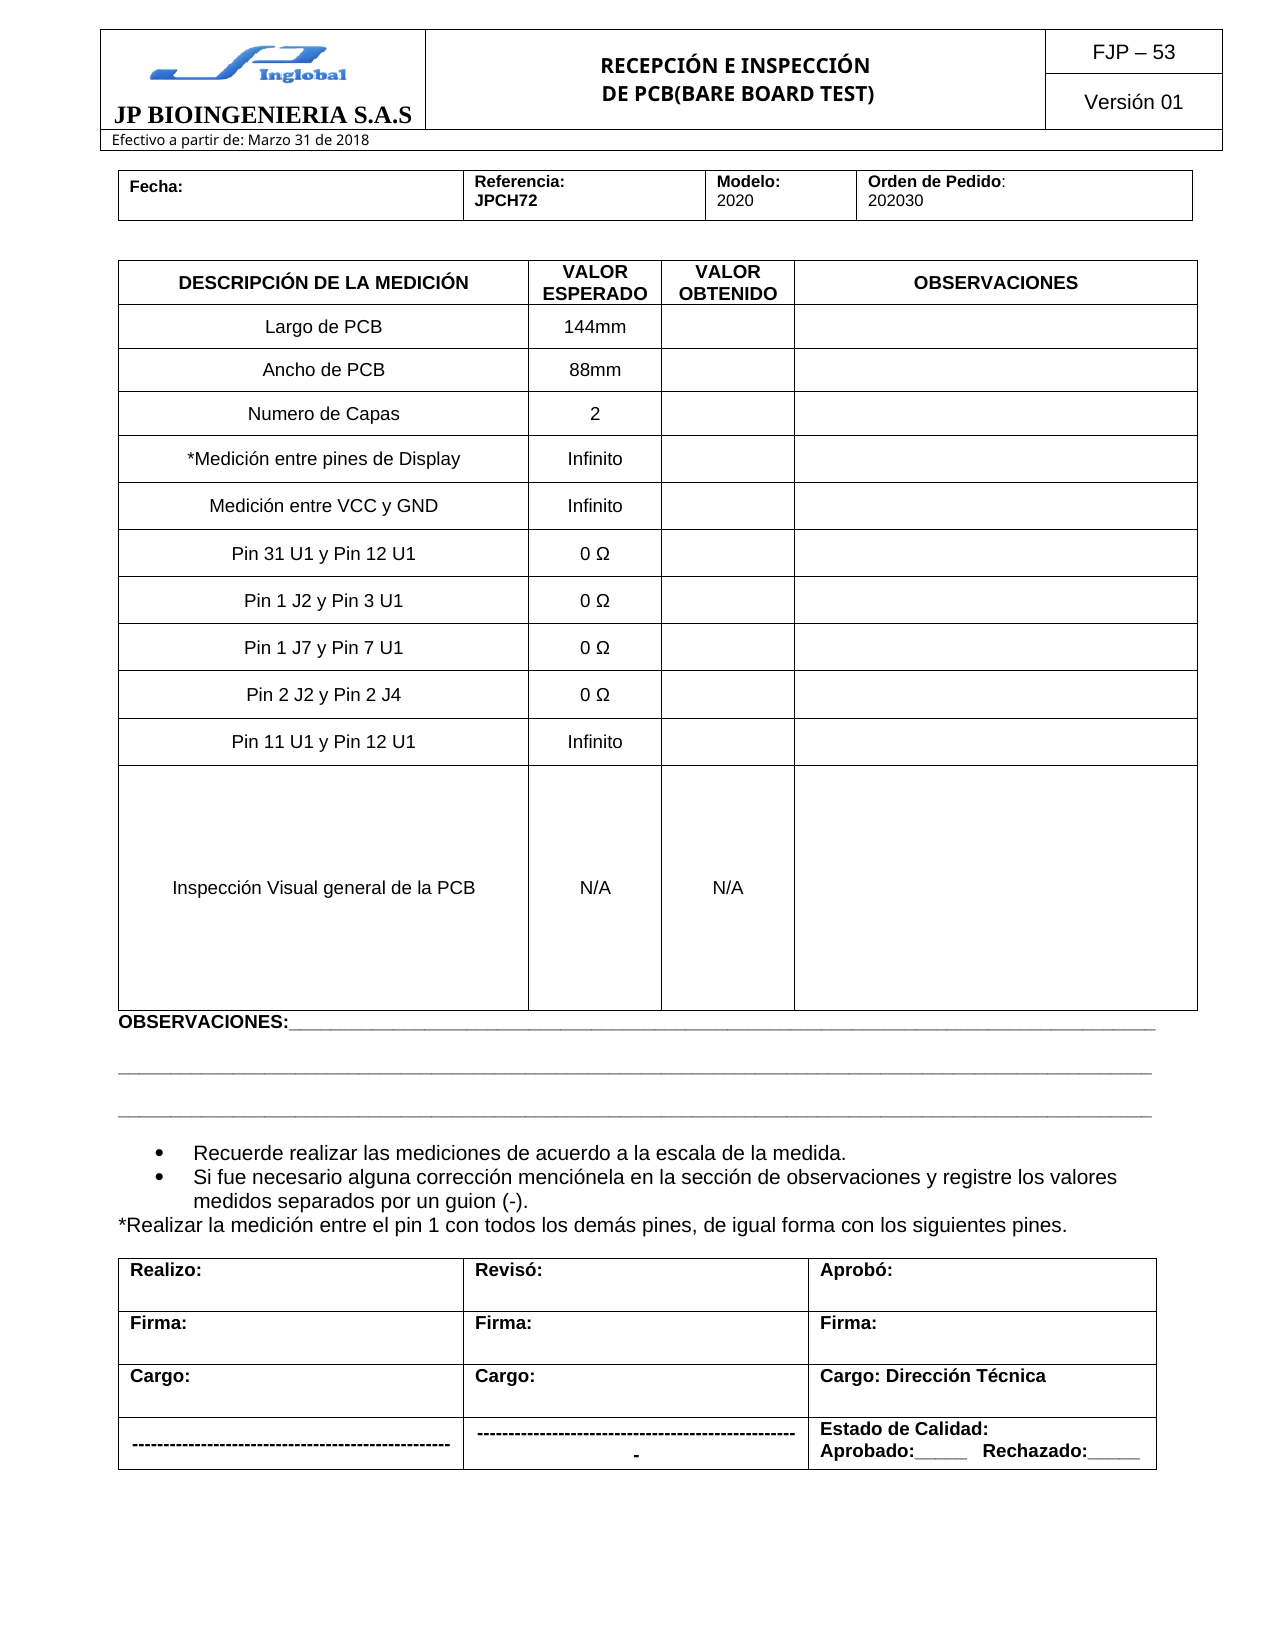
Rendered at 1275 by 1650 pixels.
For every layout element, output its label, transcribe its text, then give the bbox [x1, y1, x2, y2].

table_cell Pin 2 J2 y Pin 2 J4 [119, 671, 528, 717]
table_cell 88mm [529, 349, 661, 391]
table_cell 0 Ω [529, 530, 661, 576]
table_cell [662, 483, 794, 529]
table_header Realizo: [119, 1259, 463, 1311]
table_cell Cargo: Dirección Técnica [809, 1365, 1156, 1417]
list Si fue necesario alguna corrección menciónela en la sección de observaciones y registre los valores medidos separados por un guion (-). [156, 1165, 1157, 1213]
table_cell Pin 1 J7 y Pin 7 U1 [119, 624, 528, 670]
table_header Orden de Pedido: 202030 [857, 171, 1192, 220]
table_cell [662, 305, 794, 348]
table_cell N/A [529, 766, 661, 1010]
table_cell [795, 392, 1197, 435]
table_cell 144mm [529, 305, 661, 348]
table_cell [795, 624, 1197, 670]
table_header Revisó: [464, 1259, 808, 1311]
table_header VALOR OBTENIDO [662, 261, 794, 304]
table_cell Cargo: [119, 1365, 463, 1417]
table_cell --------------------------------------------------- [119, 1418, 463, 1469]
table_cell [662, 719, 794, 764]
table_cell Pin 11 U1 y Pin 12 U1 [119, 719, 528, 764]
table_cell [662, 349, 794, 391]
table_header Referencia: JPCH72 [464, 171, 705, 220]
table_cell Firma: [464, 1312, 808, 1364]
list Recuerde realizar las mediciones de acuerdo a la escala de la medida. [156, 1141, 1157, 1165]
table_cell Cargo: [464, 1365, 808, 1417]
table_cell [662, 671, 794, 717]
text *Realizar la medición entre el pin 1 con todos los demás pines, de igual forma con los siguientes pines. [118, 1213, 1157, 1237]
table_header Fecha: [119, 171, 463, 220]
table_header Modelo: 2020 [706, 171, 856, 220]
table_cell [662, 624, 794, 670]
table_cell 0 Ω [529, 577, 661, 623]
table_cell [795, 305, 1197, 348]
table_cell [795, 766, 1197, 1010]
table_cell Firma: [119, 1312, 463, 1364]
table_cell [662, 436, 794, 482]
table_cell Numero de Capas [119, 392, 528, 435]
text OBSERVACIONES:_________________________________________________________________________________________________________________________________________________________________________________________________________________________________________________________________________________________ [118, 1011, 1157, 1119]
table_header Aprobó: [809, 1259, 1156, 1311]
table_header OBSERVACIONES [795, 261, 1197, 304]
table_cell [662, 530, 794, 576]
table_cell Inspección Visual general de la PCB [119, 766, 528, 1010]
table_cell Estado de Calidad: Aprobado:_____ Rechazado:_____ [809, 1418, 1156, 1469]
table_cell N/A [662, 766, 794, 1010]
table_cell 2 [529, 392, 661, 435]
table_cell [662, 577, 794, 623]
table_cell 0 Ω [529, 671, 661, 717]
table_header DESCRIPCIÓN DE LA MEDICIÓN [119, 261, 528, 304]
table_cell [662, 392, 794, 435]
table_cell Pin 31 U1 y Pin 12 U1 [119, 530, 528, 576]
table_cell [795, 436, 1197, 482]
table_cell Pin 1 J2 y Pin 3 U1 [119, 577, 528, 623]
table_cell Firma: [809, 1312, 1156, 1364]
table_cell [795, 530, 1197, 576]
table_cell [795, 719, 1197, 764]
table_cell ---------------------------------------------------- [464, 1418, 808, 1469]
table_cell Medición entre VCC y GND [119, 483, 528, 529]
table_cell Largo de PCB [119, 305, 528, 348]
table_header VALOR ESPERADO [529, 261, 661, 304]
table_cell [795, 483, 1197, 529]
table_cell Infinito [529, 719, 661, 764]
table_cell Infinito [529, 436, 661, 482]
picture [146, 42, 352, 85]
table_cell 0 Ω [529, 624, 661, 670]
table_cell [795, 671, 1197, 717]
table_cell Ancho de PCB [119, 349, 528, 391]
table_cell *Medición entre pines de Display [119, 436, 528, 482]
table_cell [795, 349, 1197, 391]
table_cell [795, 577, 1197, 623]
table_cell Infinito [529, 483, 661, 529]
